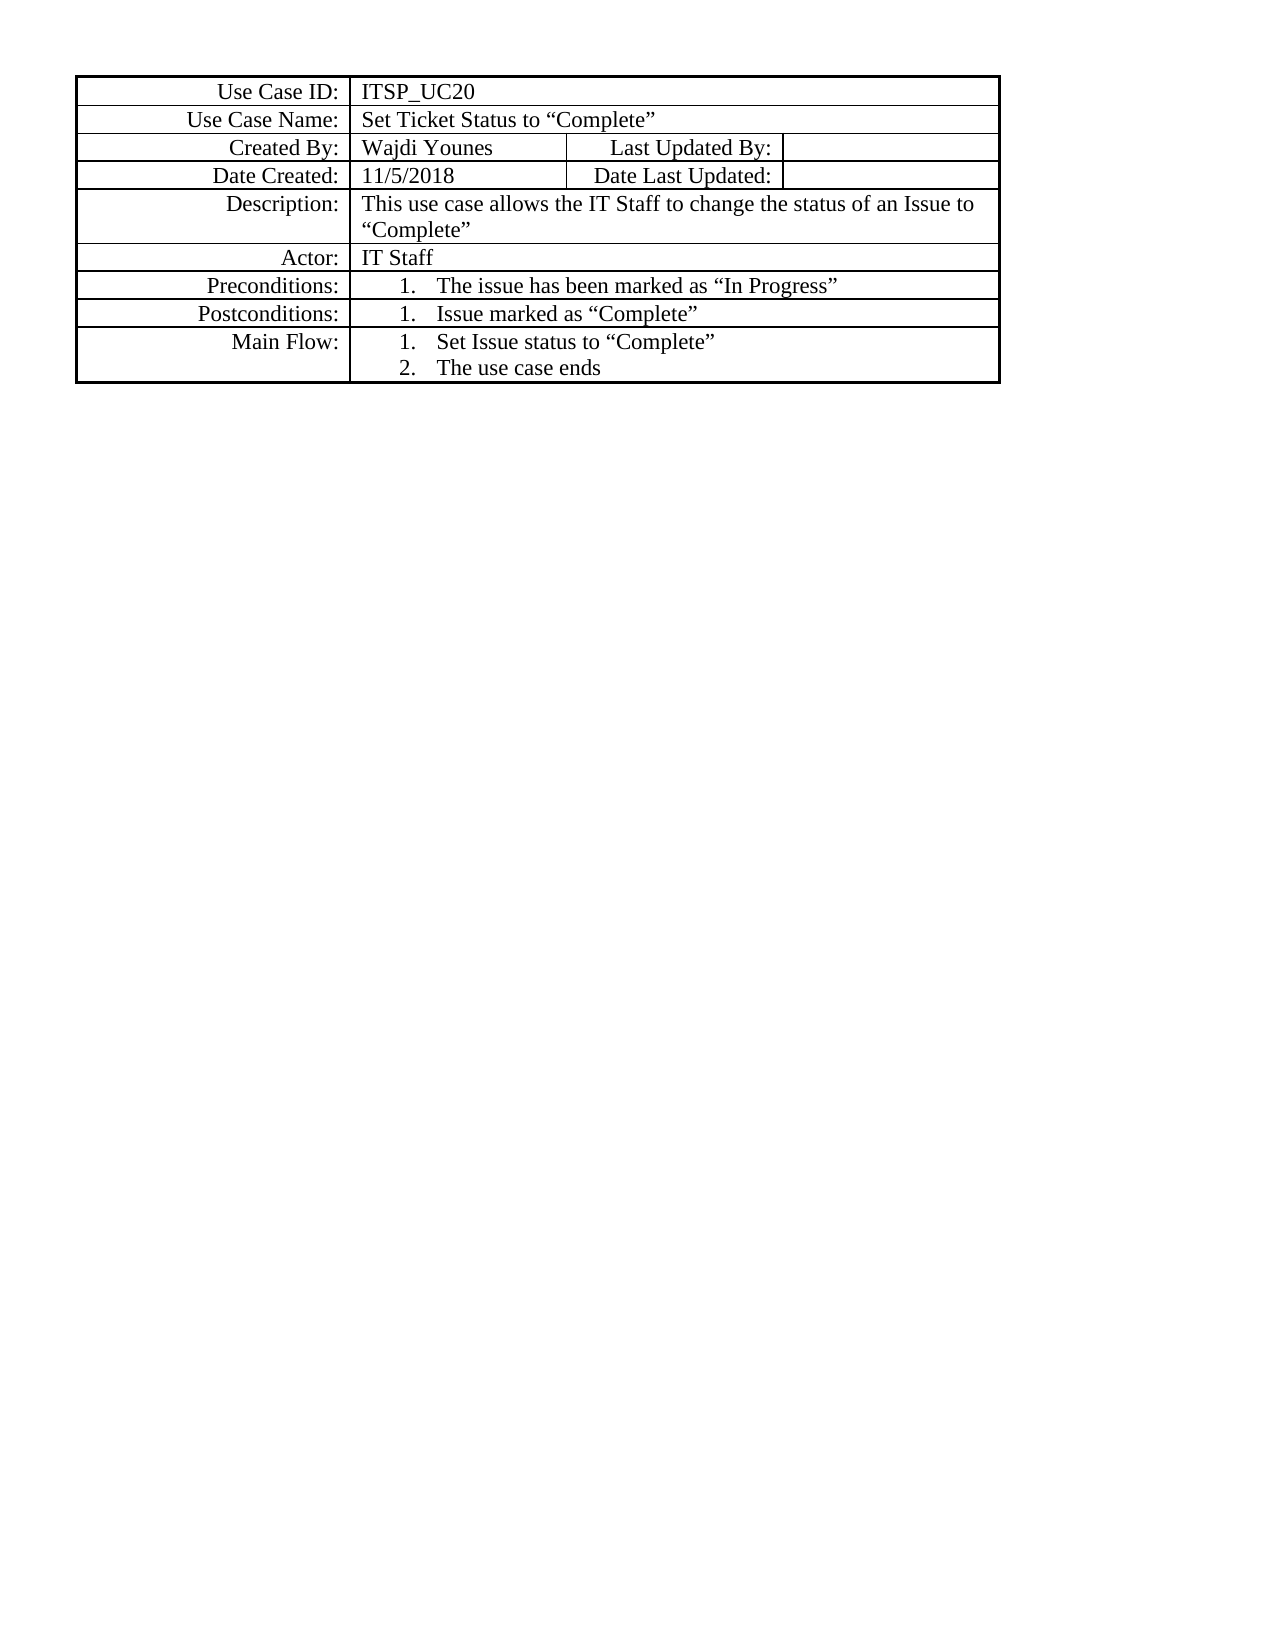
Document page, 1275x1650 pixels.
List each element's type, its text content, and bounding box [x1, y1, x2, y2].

table_cell 11/5/2018 [351, 162, 566, 188]
table_cell [784, 134, 998, 160]
table_cell [784, 162, 998, 188]
table_cell Date Last Updated: [567, 162, 782, 188]
table_cell Use Case Name: [78, 106, 349, 132]
table_cell Date Created: [78, 162, 349, 188]
table_cell This use case allows the IT Staff to change the status of an Issue to “Complete” [351, 190, 998, 242]
table_cell Created By: [78, 134, 349, 160]
table_cell Issue marked as “Complete” [351, 300, 998, 326]
table_cell Wajdi Younes [351, 134, 566, 160]
table_header Use Case ID: [78, 78, 349, 104]
table_cell The issue has been marked as “In Progress” [351, 272, 998, 298]
table_cell Postconditions: [78, 300, 349, 326]
table_cell Description: [78, 190, 349, 242]
table_cell Actor: [78, 244, 349, 270]
table_header ITSP_UC20 [351, 78, 998, 104]
table_cell IT Staff [351, 244, 998, 270]
table_cell Set Ticket Status to “Complete” [351, 106, 998, 132]
table_cell Main Flow: [78, 328, 349, 381]
table_cell Preconditions: [78, 272, 349, 298]
table_cell Set Issue status to “Complete” The use case ends [351, 328, 998, 381]
table_cell Last Updated By: [567, 134, 782, 160]
